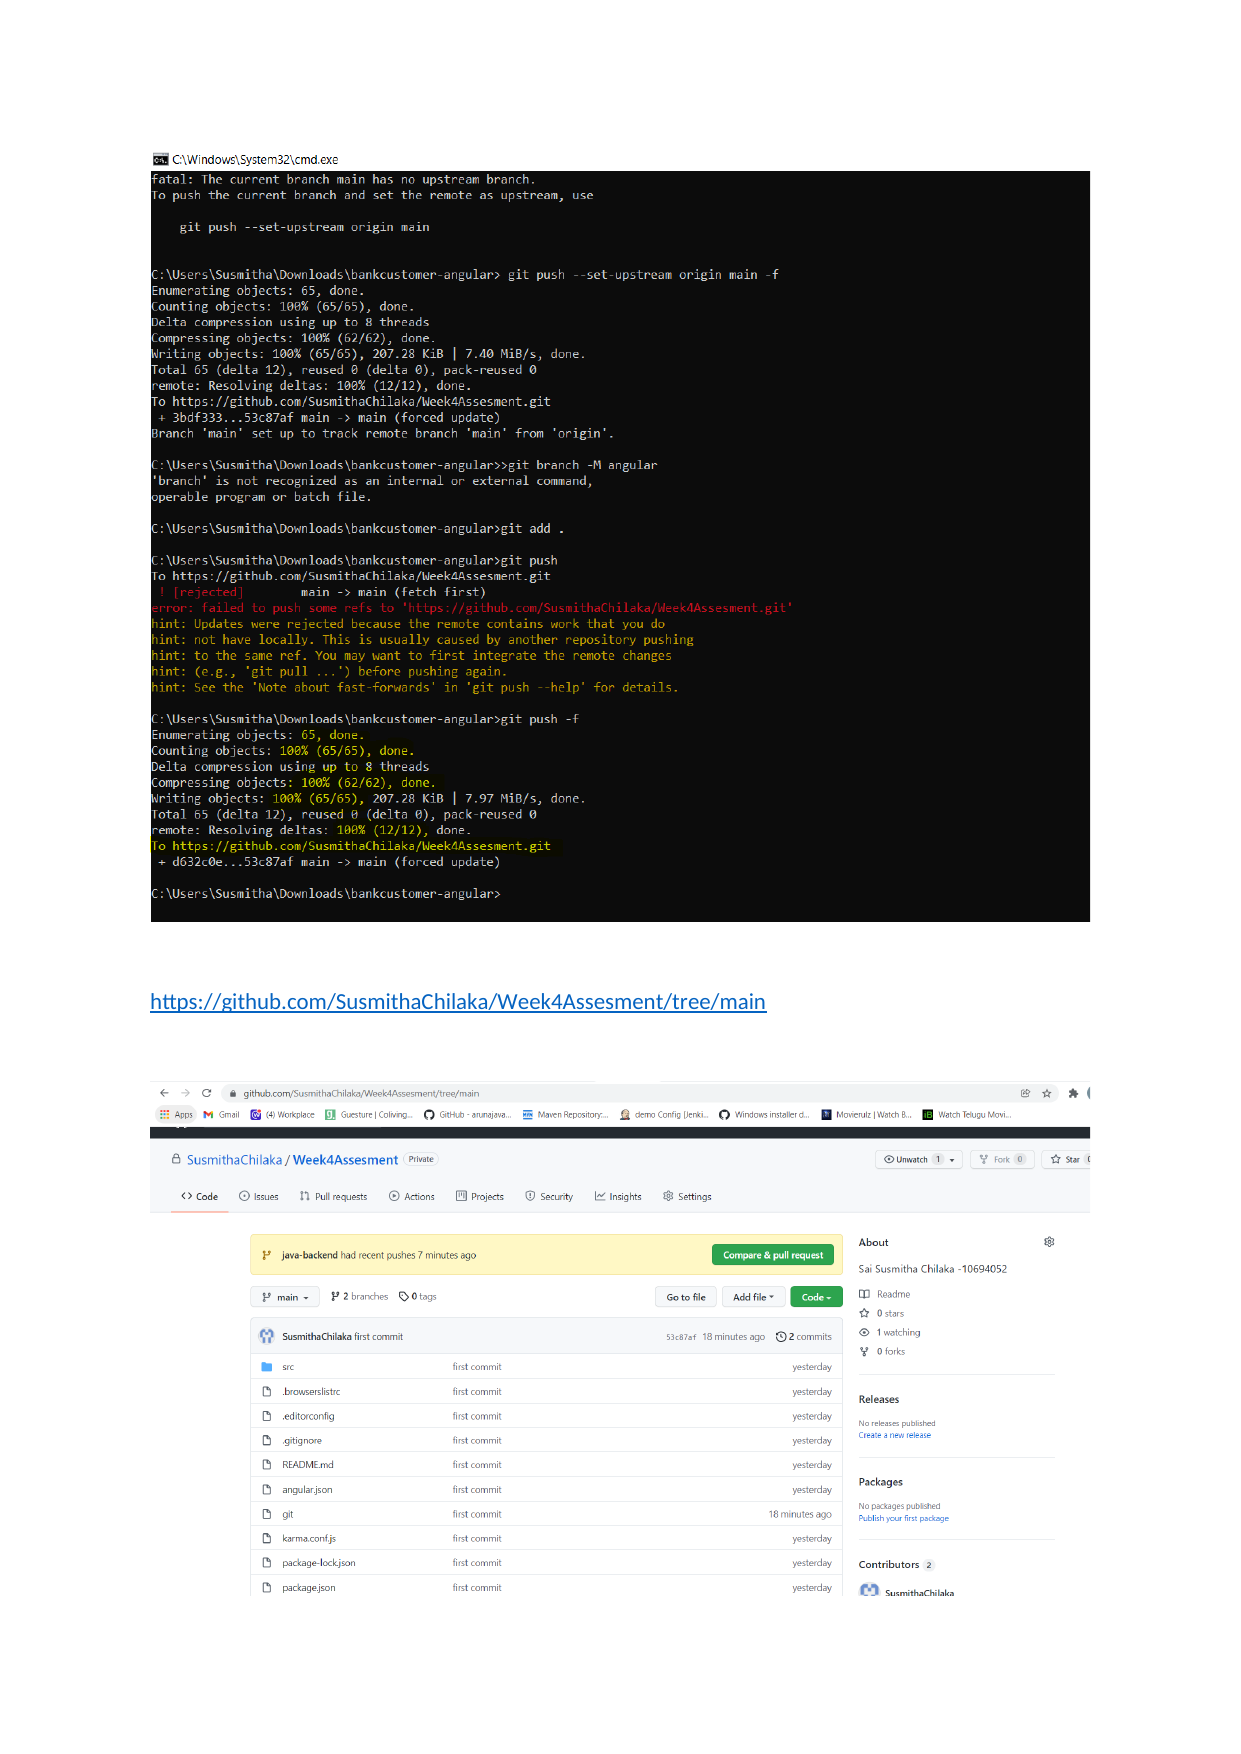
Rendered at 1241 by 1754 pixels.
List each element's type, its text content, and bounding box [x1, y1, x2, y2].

picture [150, 150, 1091, 922]
picture [150, 1081, 1091, 1596]
text https://github.com/SusmithaChilaka/Week4Assesment/tree/main [150, 987, 1090, 1015]
